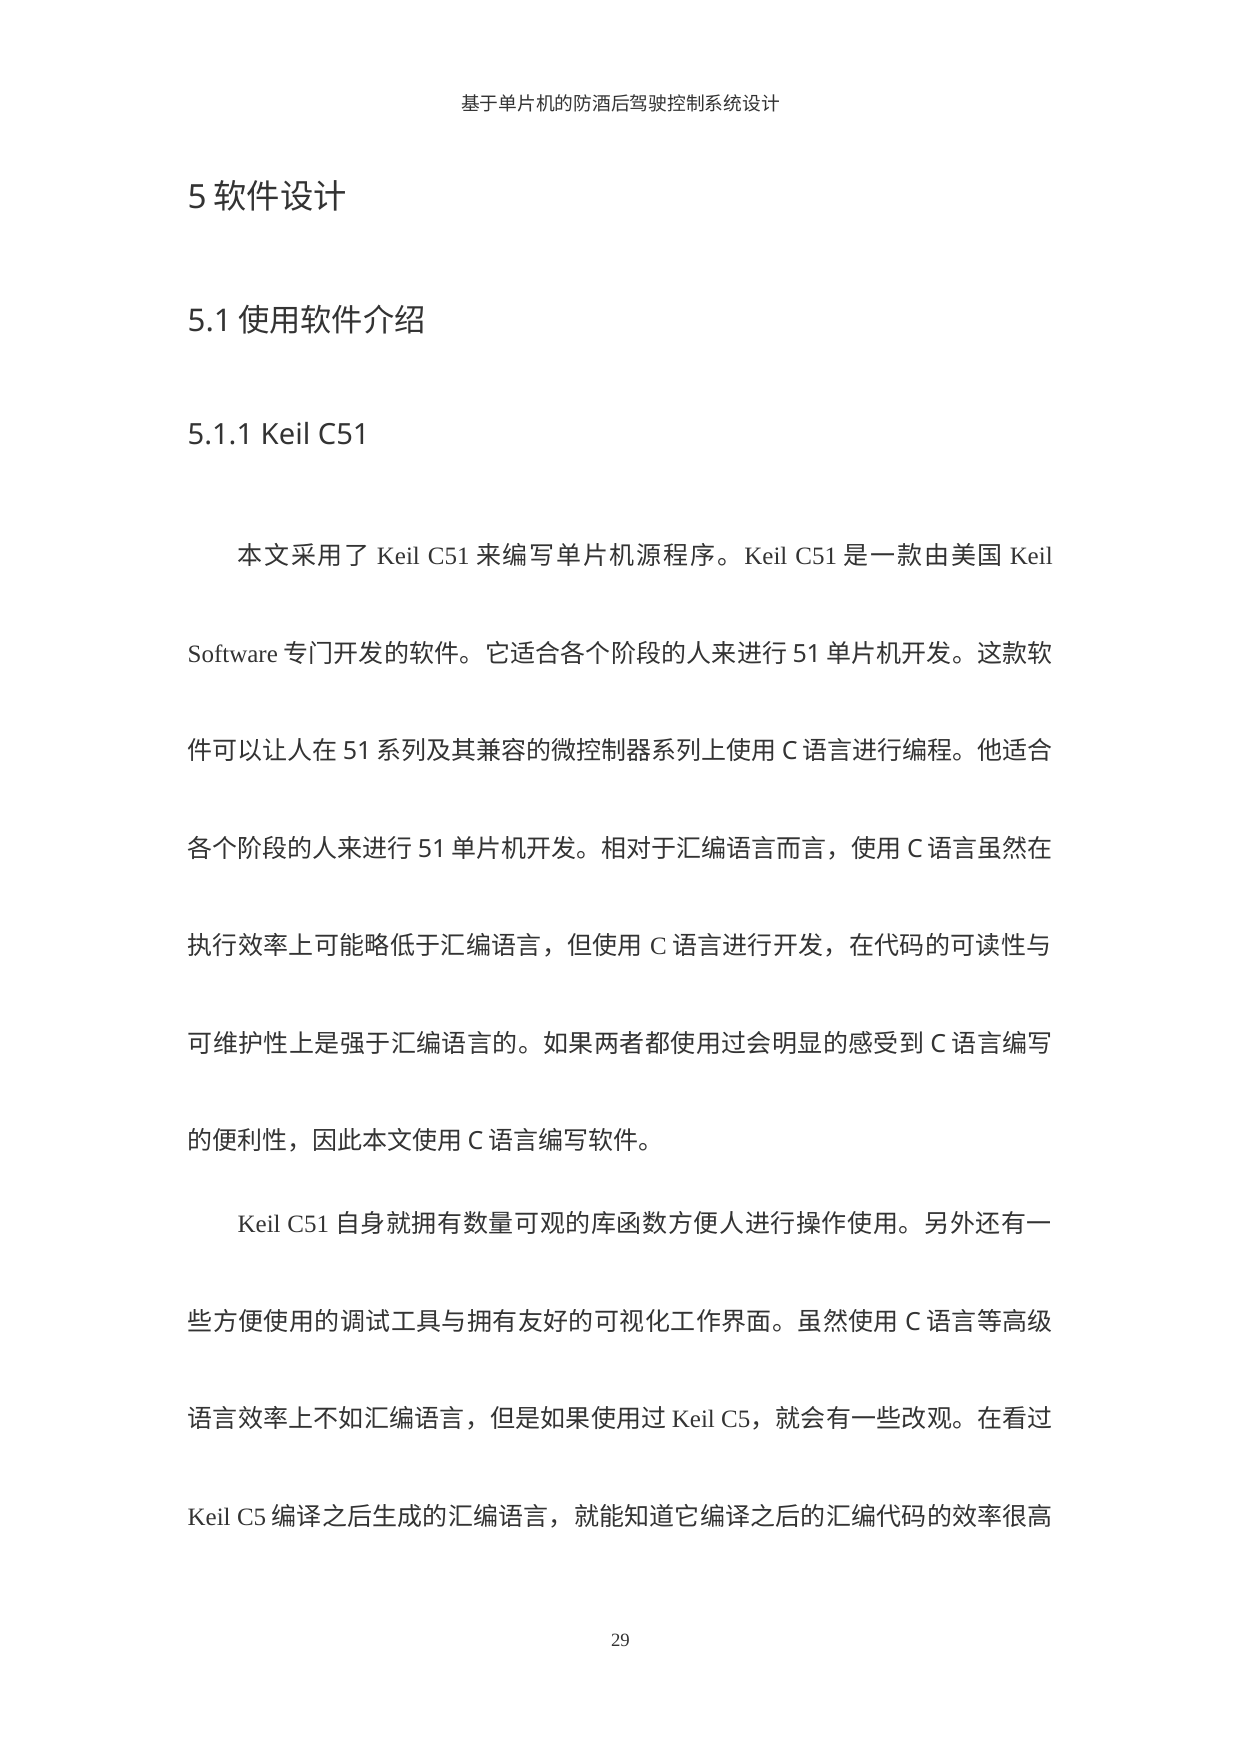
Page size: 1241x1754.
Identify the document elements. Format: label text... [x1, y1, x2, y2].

subtitle 5.1使用软件介绍 [187, 286, 1053, 351]
subtitle 5.1.1 Keil C51 [187, 400, 1053, 465]
subtitle 5软件设计 [187, 162, 1053, 227]
